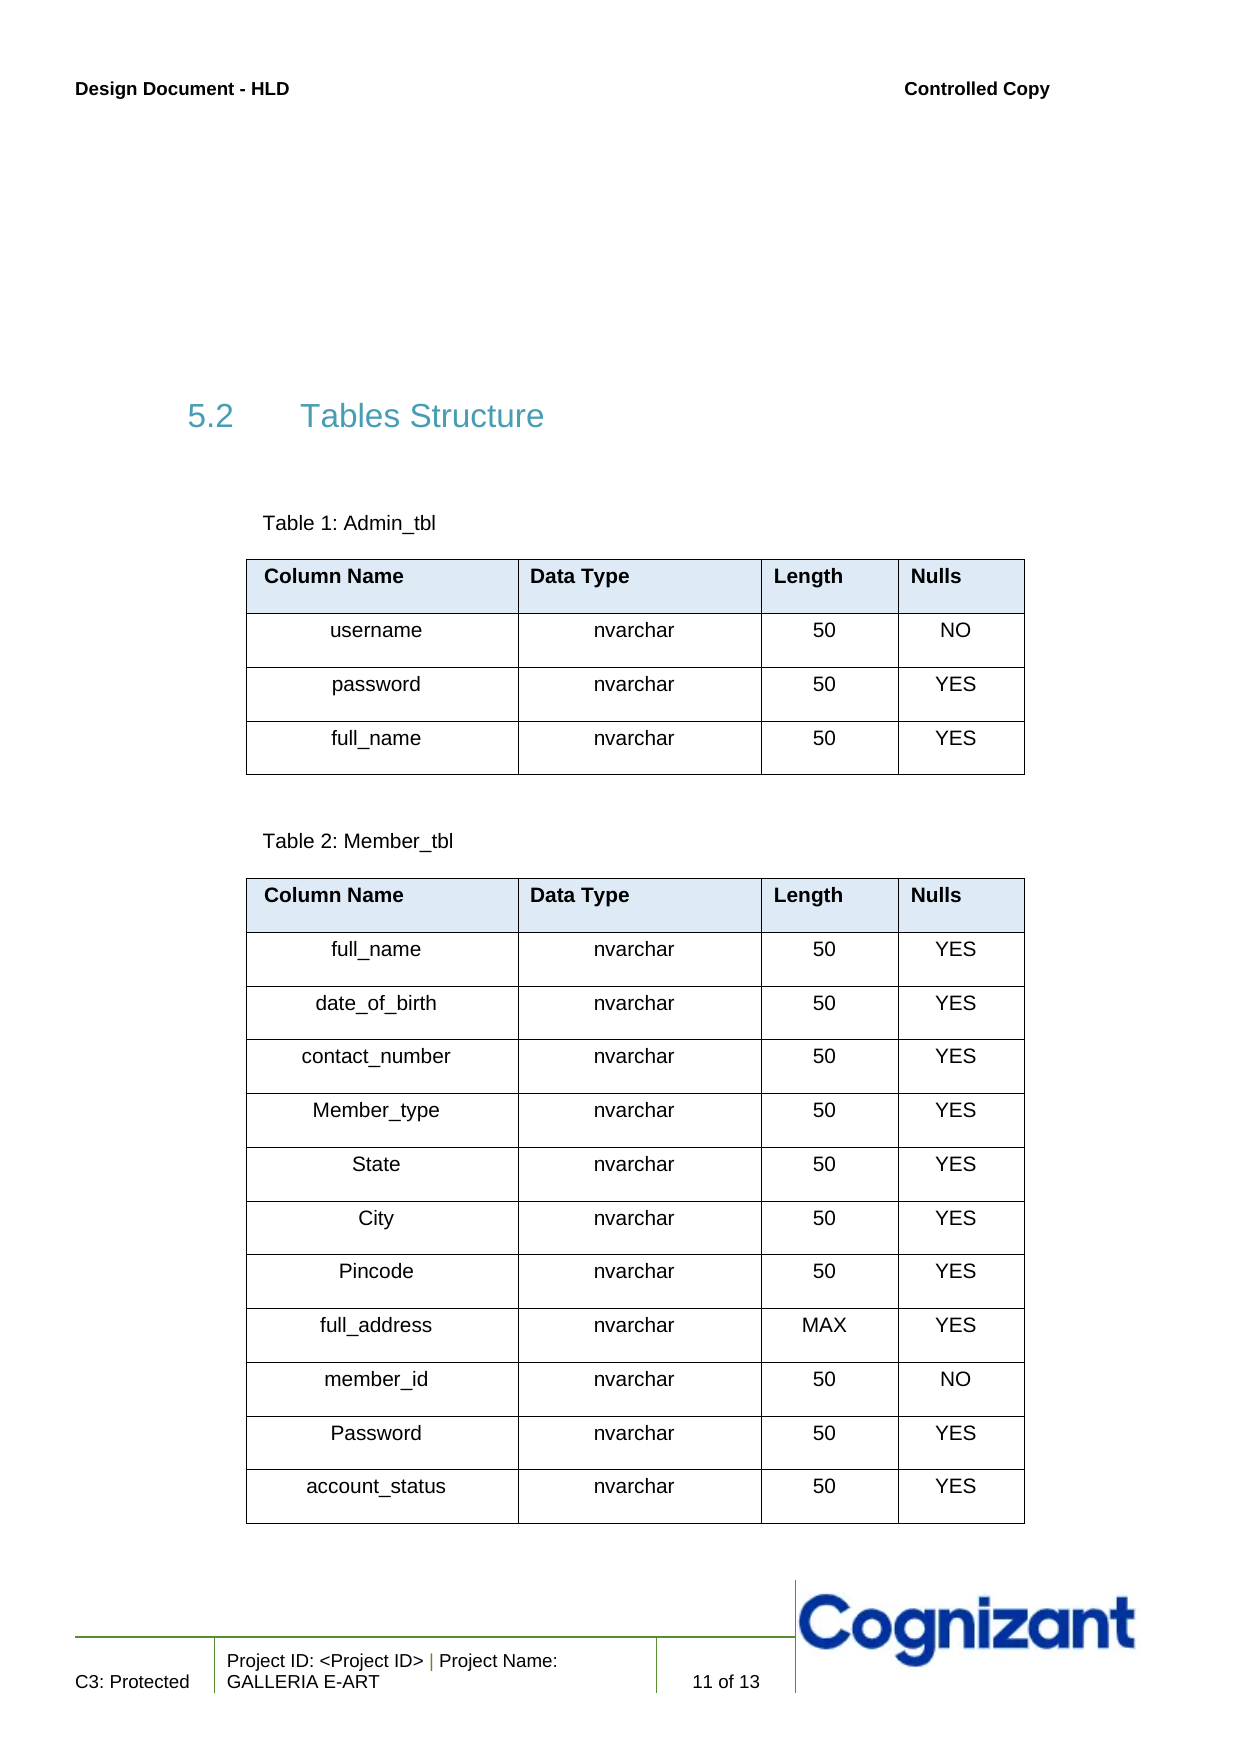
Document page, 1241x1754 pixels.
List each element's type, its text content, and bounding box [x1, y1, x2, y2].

table_cell nvarchar [519, 1417, 761, 1469]
table_cell nvarchar [519, 1148, 761, 1201]
table_cell nvarchar [519, 722, 761, 774]
table_header Column Name [247, 560, 518, 613]
table_header Nulls [899, 879, 1024, 932]
table_cell YES [899, 1309, 1024, 1362]
table_cell YES [899, 1148, 1024, 1201]
table_cell Member_type [247, 1094, 518, 1147]
table_cell nvarchar [519, 668, 761, 721]
table_cell YES [899, 1255, 1024, 1308]
table_cell Password [247, 1417, 518, 1469]
table_cell 50 [762, 1148, 898, 1201]
table_header Column Name [247, 879, 518, 932]
table_cell 50 [762, 1040, 898, 1093]
table_cell 50 [762, 668, 898, 721]
table_header Length [762, 560, 898, 613]
table_cell contact_number [247, 1040, 518, 1093]
table_cell date_of_birth [247, 987, 518, 1039]
table_cell 50 [762, 1094, 898, 1147]
table_cell YES [899, 722, 1024, 774]
table_cell member_id [247, 1363, 518, 1416]
subtitle Tables Structure [187, 396, 1078, 434]
table_cell nvarchar [519, 1040, 761, 1093]
table_cell nvarchar [519, 1363, 761, 1416]
table_cell full_address [247, 1309, 518, 1362]
table_cell 50 [762, 933, 898, 986]
table_cell 50 [762, 614, 898, 667]
table_cell NO [899, 1363, 1024, 1416]
table_cell YES [899, 933, 1024, 986]
table_cell 50 [762, 1470, 898, 1523]
table_cell full_name [247, 722, 518, 774]
table_cell NO [899, 614, 1024, 667]
table_cell nvarchar [519, 987, 761, 1039]
table_cell nvarchar [519, 933, 761, 986]
table_cell YES [899, 1040, 1024, 1093]
table_cell nvarchar [519, 1255, 761, 1308]
table_cell nvarchar [519, 1470, 761, 1523]
table_cell YES [899, 1202, 1024, 1254]
table_cell State [247, 1148, 518, 1201]
table_cell nvarchar [519, 1202, 761, 1254]
table_cell YES [899, 1094, 1024, 1147]
table_header Nulls [899, 560, 1024, 613]
table_cell full_name [247, 933, 518, 986]
picture [796, 1585, 1142, 1681]
table_cell nvarchar [519, 1094, 761, 1147]
table_cell 50 [762, 1363, 898, 1416]
table_cell 50 [762, 1417, 898, 1469]
table_cell MAX [762, 1309, 898, 1362]
table_cell YES [899, 668, 1024, 721]
table_cell account_status [247, 1470, 518, 1523]
table_cell username [247, 614, 518, 667]
table_header Length [762, 879, 898, 932]
table_cell City [247, 1202, 518, 1254]
text Table 1: Admin_tbl [262, 509, 1078, 534]
table_cell Pincode [247, 1255, 518, 1308]
table_header Data Type [519, 879, 761, 932]
table_cell 50 [762, 722, 898, 774]
table_cell 50 [762, 1255, 898, 1308]
table_cell YES [899, 1470, 1024, 1523]
table_cell password [247, 668, 518, 721]
table_cell nvarchar [519, 1309, 761, 1362]
table_cell 50 [762, 987, 898, 1039]
table_cell YES [899, 1417, 1024, 1469]
text Table 2: Member_tbl [262, 828, 1078, 853]
table_cell nvarchar [519, 614, 761, 667]
table_header Data Type [519, 560, 761, 613]
table_cell 50 [762, 1202, 898, 1254]
table_cell YES [899, 987, 1024, 1039]
